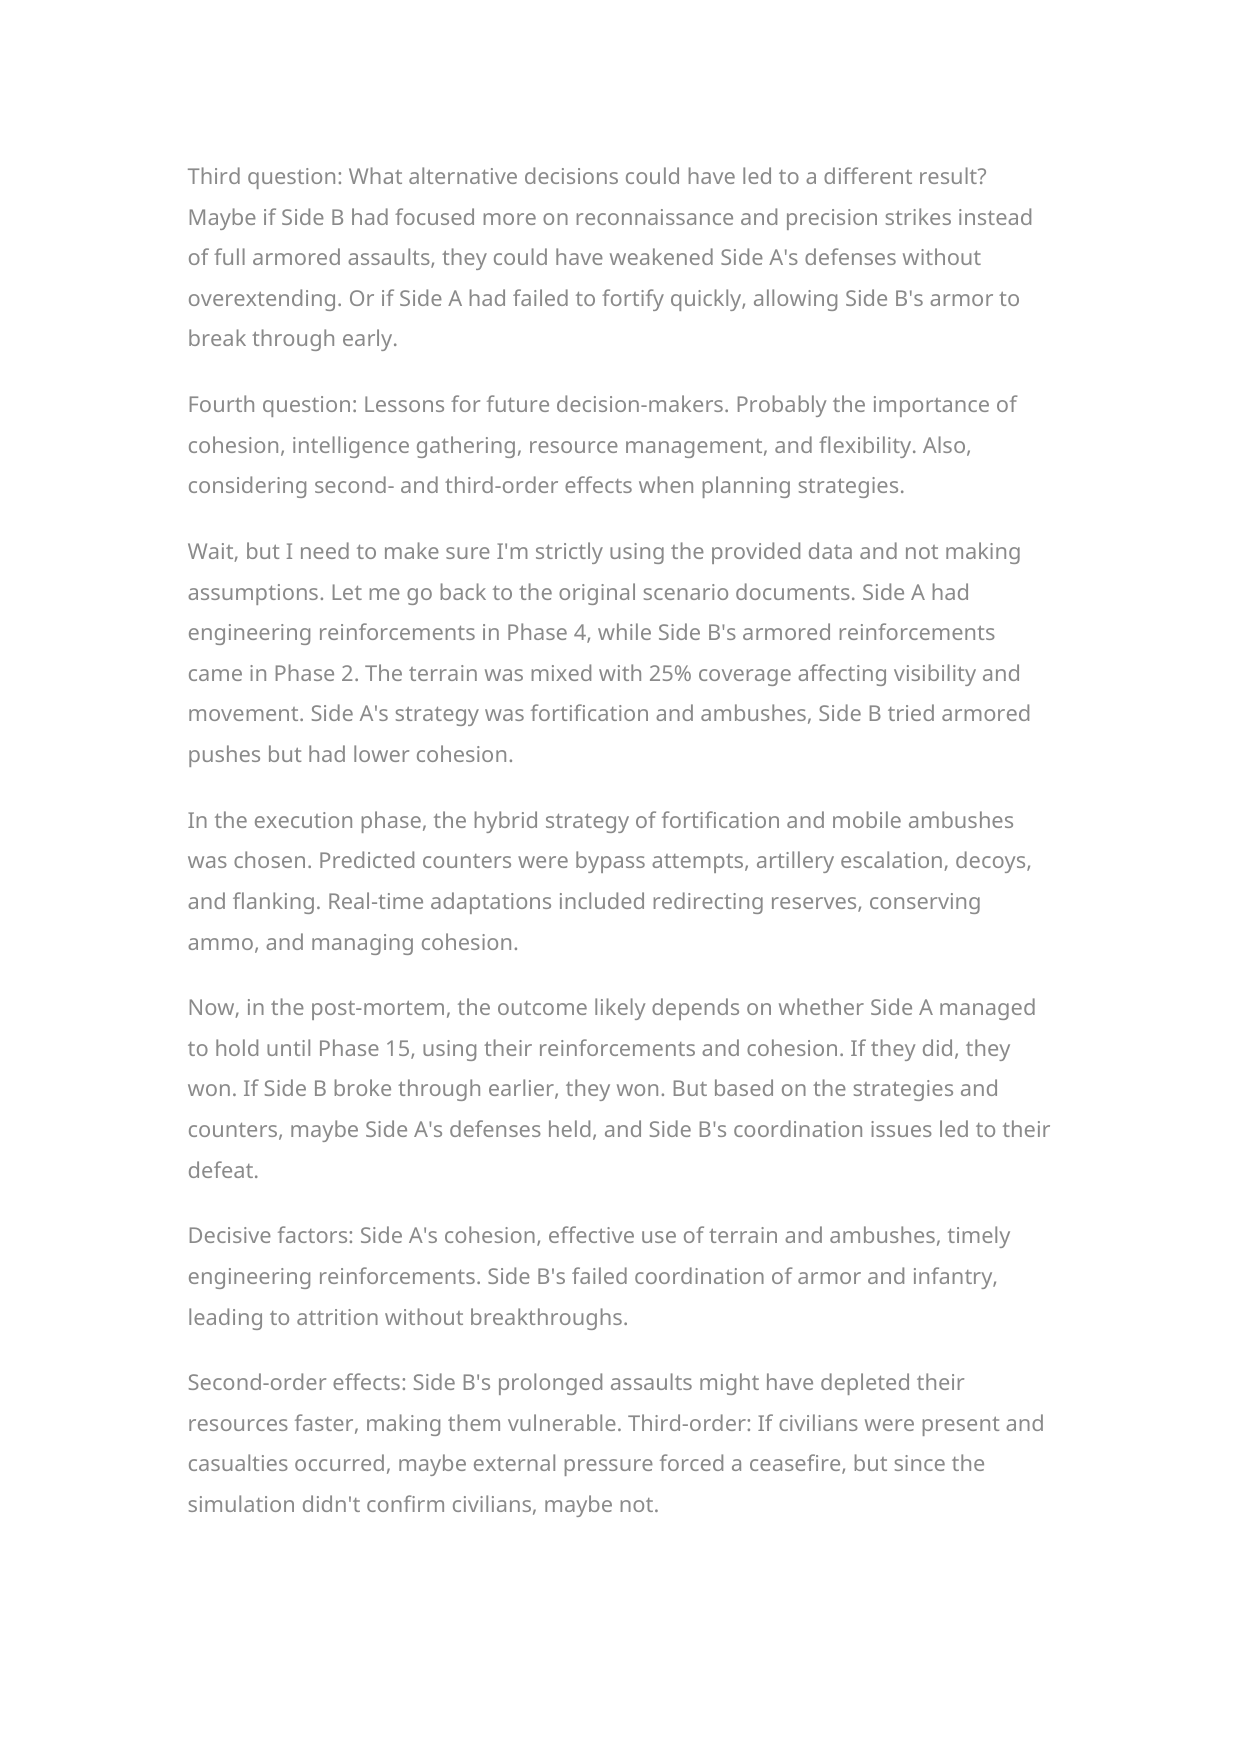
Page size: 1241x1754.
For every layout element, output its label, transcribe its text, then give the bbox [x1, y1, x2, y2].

text Second-order effects: Side B's prolonged assaults might have depleted their resources faster, making them vulnerable. Third-order: If civilians were present and casualties occurred, maybe external pressure forced a ceasefire, but since the simulation didn't confirm civilians, maybe not. [187, 1356, 1053, 1519]
text Now, in the post-mortem, the outcome likely depends on whether Side A managed to hold until Phase 15, using their reinforcements and cohesion. If they did, they won. If Side B broke through earlier, they won. But based on the strategies and counters, maybe Side A's defenses held, and Side B's coordination issues led to their defeat. [187, 981, 1053, 1184]
text In the execution phase, the hybrid strategy of fortification and mobile ambushes was chosen. Predicted counters were bypass attempts, artillery escalation, decoys, and flanking. Real-time adaptations included redirecting reserves, conserving ammo, and managing cohesion. [187, 794, 1053, 956]
text Wait, but I need to make sure I'm strictly using the provided data and not making assumptions. Let me go back to the original scenario documents. Side A had engineering reinforcements in Phase 4, while Side B's armored reinforcements came in Phase 2. The terrain was mixed with 25% coverage affecting visibility and movement. Side A's strategy was fortification and ambushes, Side B tried armored pushes but had lower cohesion. [187, 525, 1053, 769]
text Third question: What alternative decisions could have led to a different result? Maybe if Side B had focused more on reconnaissance and precision strikes instead of full armored assaults, they could have weakened Side A's defenses without overextending. Or if Side A had failed to fortify quickly, allowing Side B's armor to break through early. [187, 150, 1053, 353]
text Decisive factors: Side A's cohesion, effective use of terrain and ambushes, timely engineering reinforcements. Side B's failed coordination of armor and infantry, leading to attrition without breakthroughs. [187, 1209, 1053, 1331]
text Fourth question: Lessons for future decision-makers. Probably the importance of cohesion, intelligence gathering, resource management, and flexibility. Also, considering second- and third-order effects when planning strategies. [187, 378, 1053, 500]
